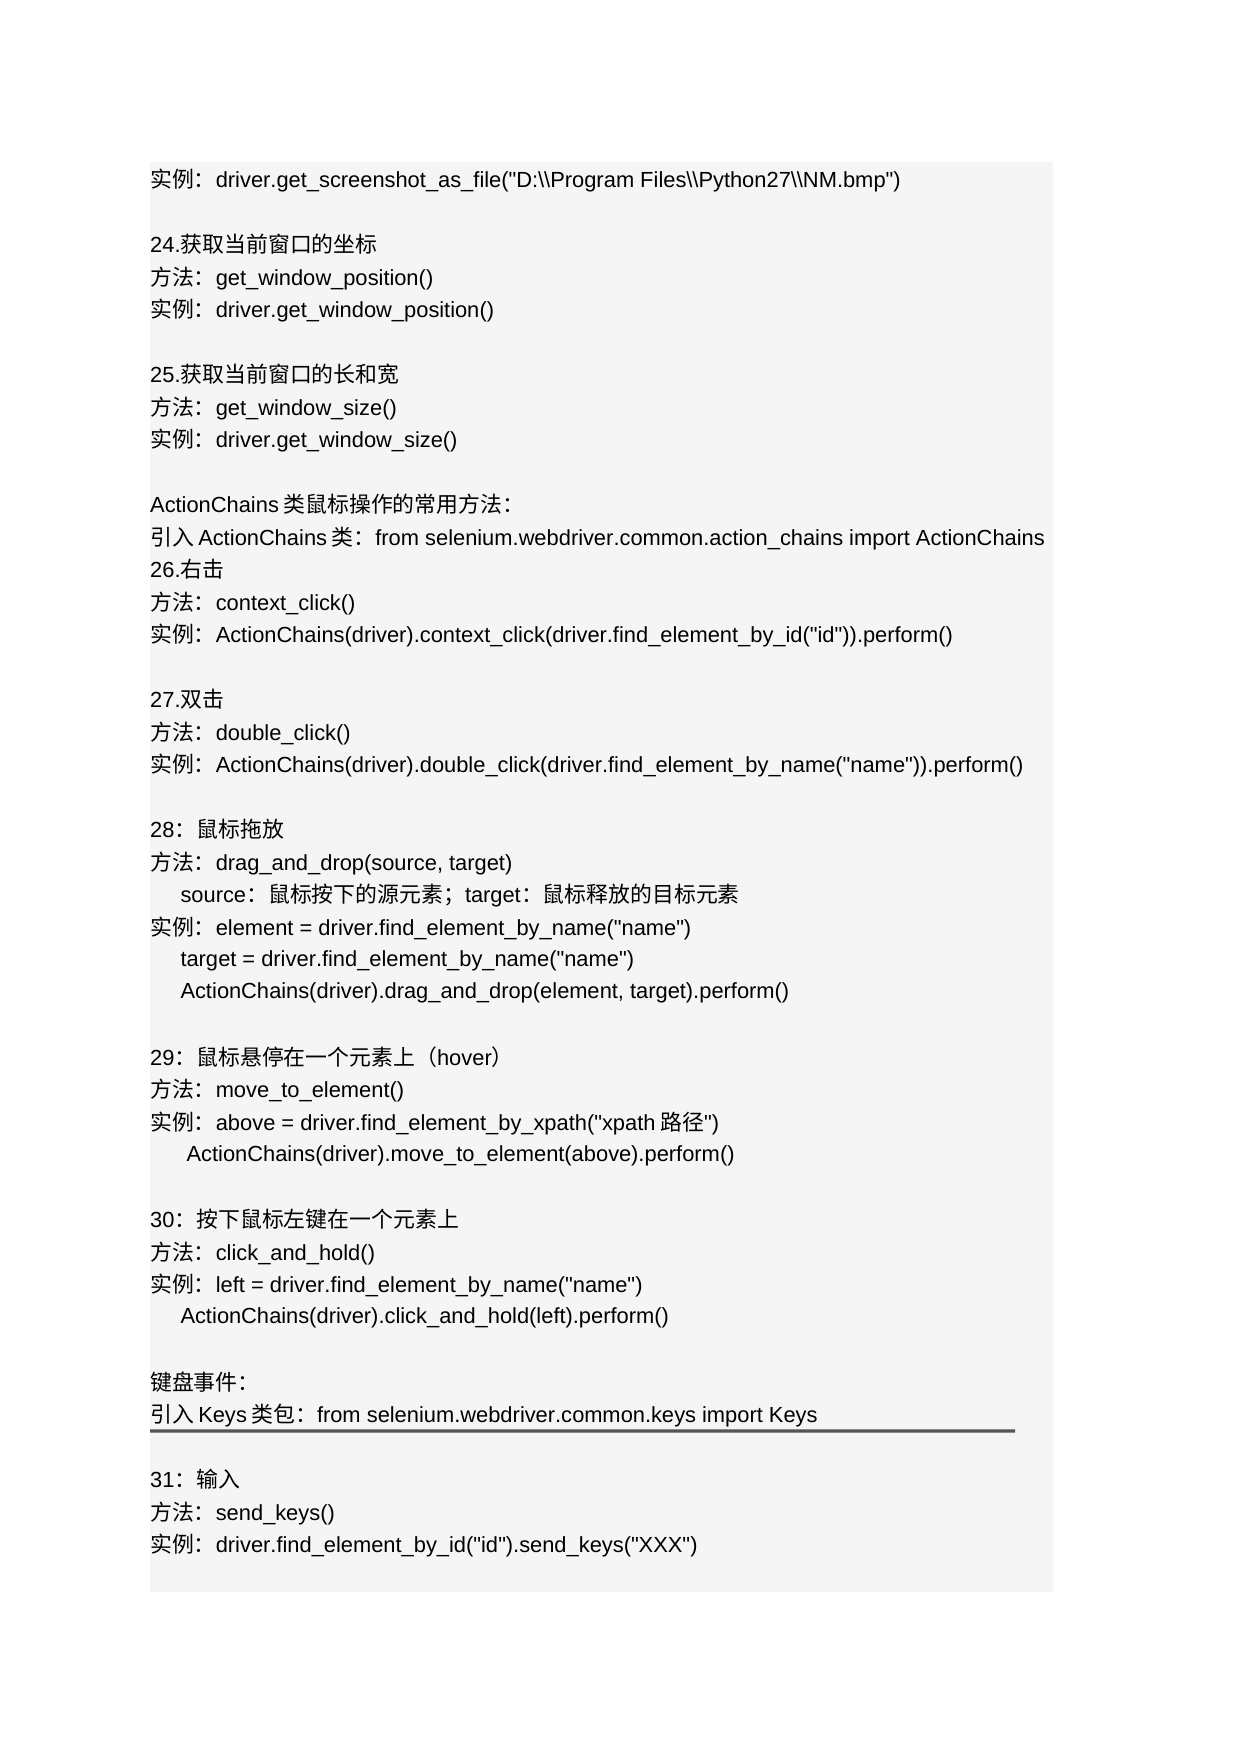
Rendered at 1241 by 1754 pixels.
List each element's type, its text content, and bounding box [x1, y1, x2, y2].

text 实例：driver.get_screenshot_as_file("D:\\Program Files\\Python27\\NM.bmp") [150, 162, 1053, 194]
text ActionChains(driver).move_to_element(above).perform() [150, 1137, 1053, 1169]
text 方法：get_window_size() [150, 389, 1053, 422]
text target = driver.find_element_by_name("name") [150, 942, 1053, 974]
text 方法：double_click() [150, 714, 1053, 747]
text 28：鼠标拖放 [150, 812, 1053, 844]
text 方法：drag_and_drop(source, target) [150, 844, 1053, 877]
text 方法：move_to_element() [150, 1072, 1053, 1104]
text 实例：driver.find_element_by_id("id").send_keys("XXX") [150, 1527, 1053, 1559]
text 实例：driver.get_window_size() [150, 422, 1053, 454]
text 实例：above = driver.find_element_by_xpath("xpath路径") [150, 1104, 1053, 1137]
text 实例：driver.get_window_position() [150, 292, 1053, 324]
text 25.获取当前窗口的长和宽 [150, 357, 1053, 389]
text 实例：left = driver.find_element_by_name("name") [150, 1267, 1053, 1299]
text 实例：ActionChains(driver).double_click(driver.find_element_by_name("name")).perform() [150, 747, 1053, 779]
text 方法：get_window_position() [150, 259, 1053, 292]
text 31：输入 [150, 1462, 1053, 1494]
text 24.获取当前窗口的坐标 [150, 227, 1053, 259]
text 键盘事件： [150, 1364, 1053, 1397]
text source：鼠标按下的源元素；target：鼠标释放的目标元素 [150, 877, 1053, 909]
text 26.右击 [150, 552, 1053, 584]
text 30：按下鼠标左键在一个元素上 [150, 1202, 1053, 1234]
text 29：鼠标悬停在一个元素上（hover） [150, 1039, 1053, 1072]
text 引入Keys类包：from selenium.webdriver.common.keys import Keys [150, 1397, 1053, 1429]
text ActionChains类鼠标操作的常用方法： [150, 487, 1053, 519]
text 实例：element = driver.find_element_by_name("name") [150, 909, 1053, 942]
text ActionChains(driver).click_and_hold(left).perform() [150, 1299, 1053, 1332]
text 方法：context_click() [150, 584, 1053, 617]
text 方法：click_and_hold() [150, 1234, 1053, 1267]
text 引入ActionChains类：from selenium.webdriver.common.action_chains import ActionChains [150, 519, 1053, 552]
text 方法：send_keys() [150, 1494, 1053, 1527]
text 27.双击 [150, 682, 1053, 714]
text 实例：ActionChains(driver).context_click(driver.find_element_by_id("id")).perform() [150, 617, 1053, 649]
text ActionChains(driver).drag_and_drop(element, target).perform() [150, 974, 1053, 1007]
